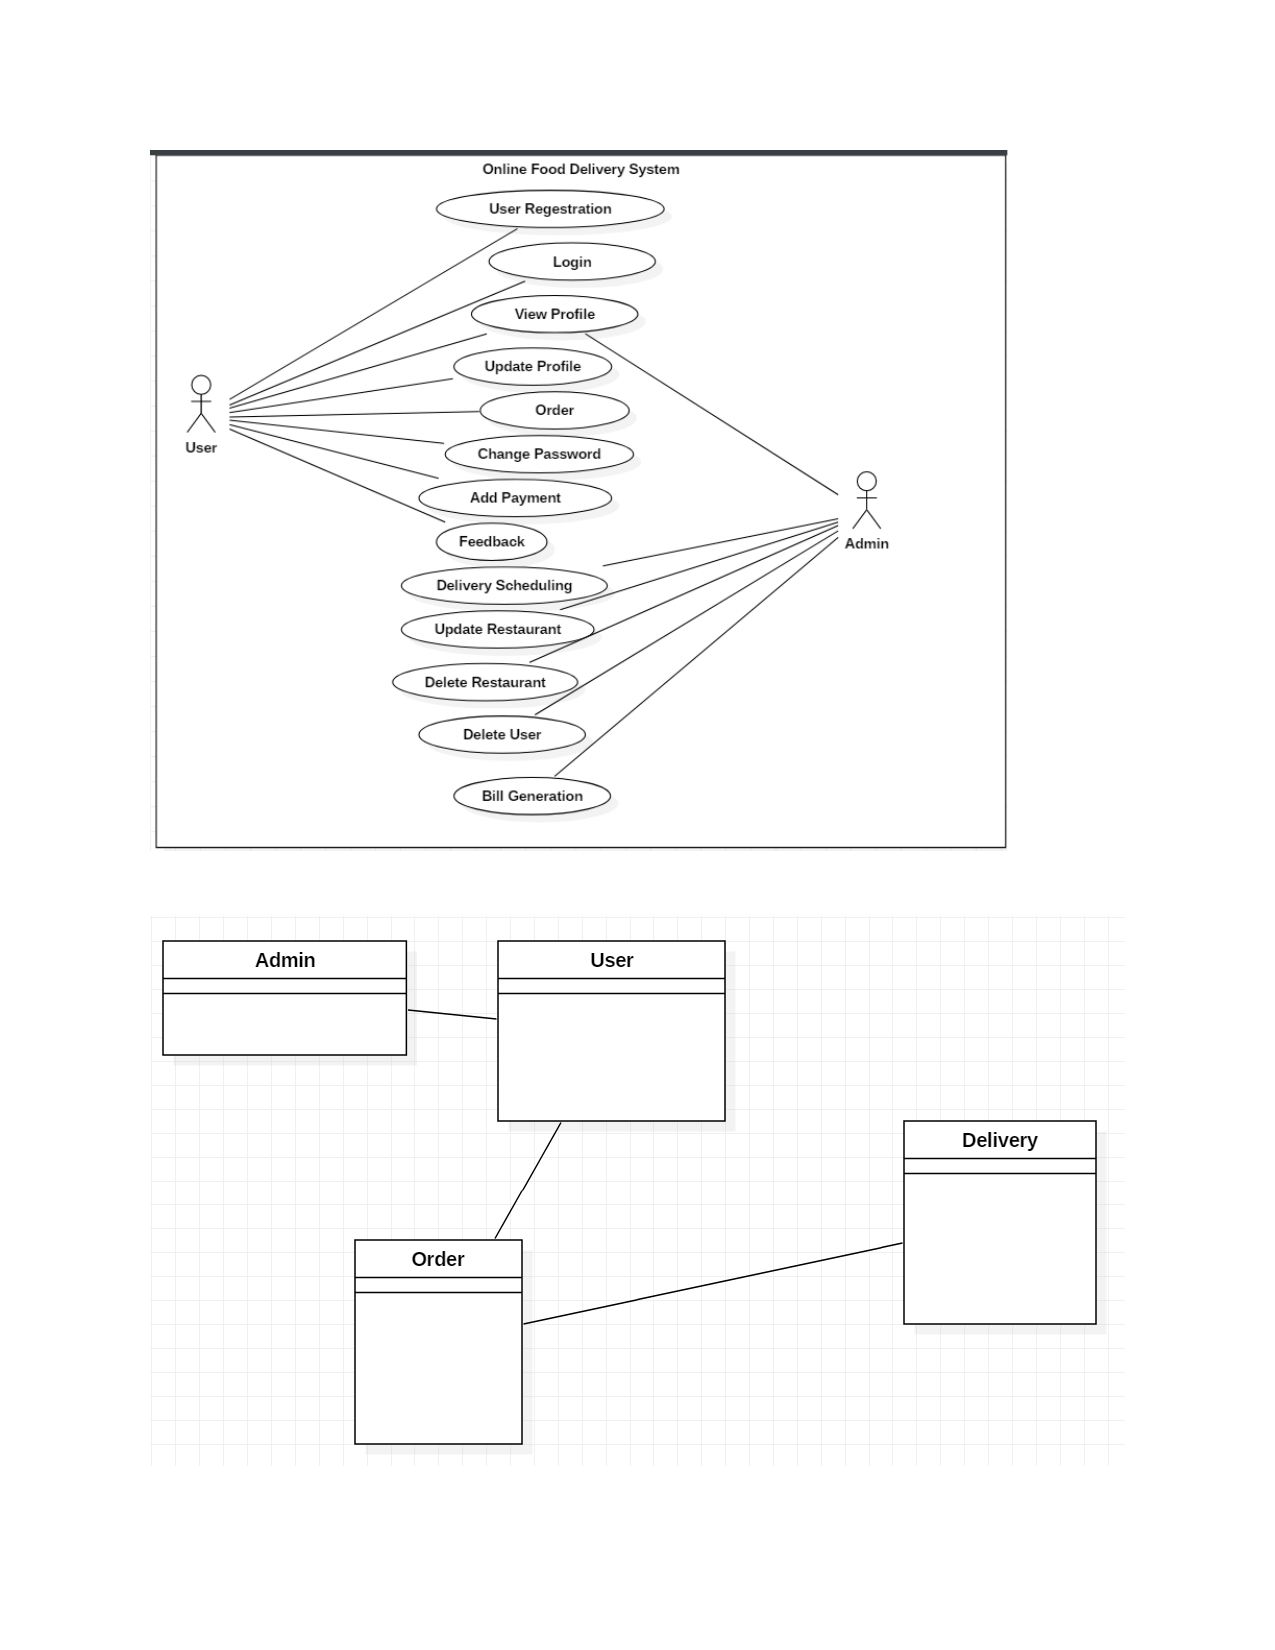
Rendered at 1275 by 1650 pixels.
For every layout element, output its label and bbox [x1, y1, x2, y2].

picture [150, 916, 1125, 1466]
picture [150, 150, 1008, 851]
